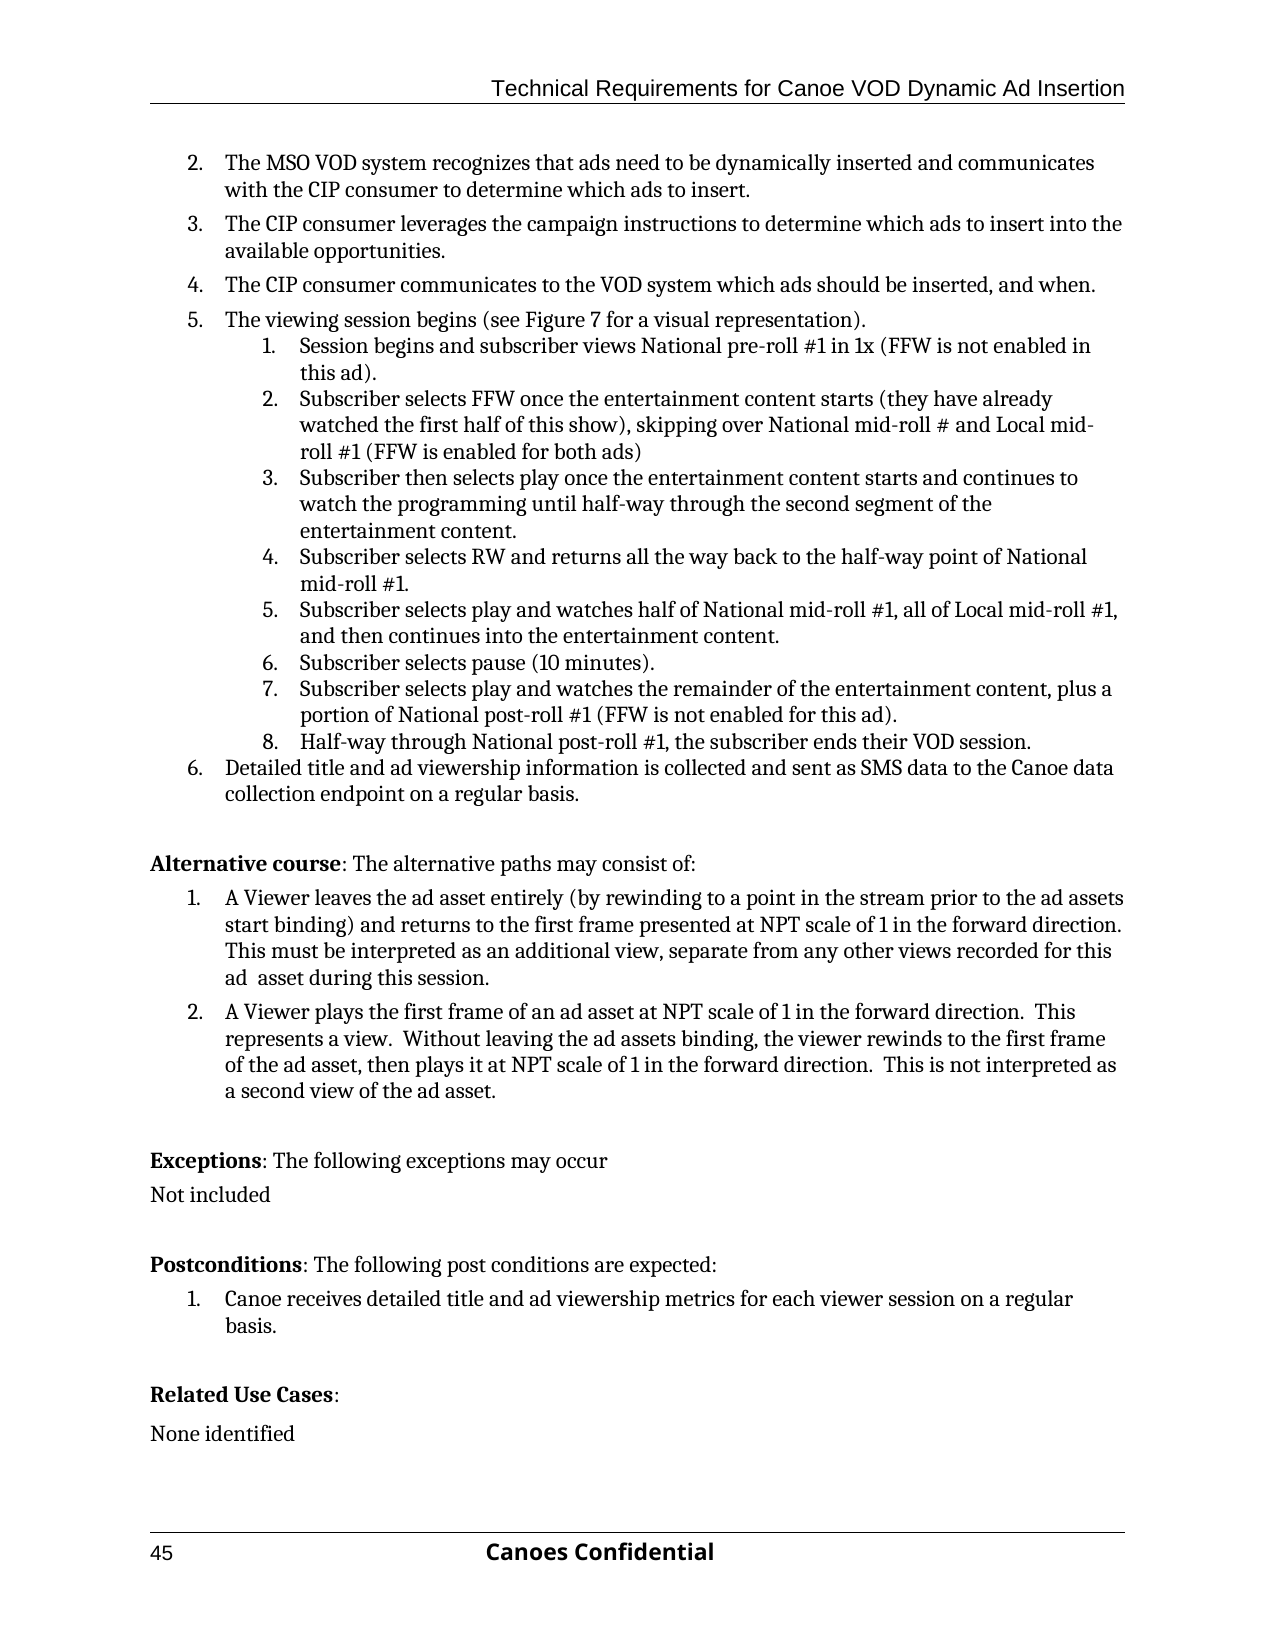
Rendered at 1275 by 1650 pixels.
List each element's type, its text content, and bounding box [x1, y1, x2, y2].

text Exceptions: The following exceptions may occur [150, 1147, 1125, 1174]
text None identified [150, 1421, 1125, 1447]
list The viewing session begins (see Figure 7 for a visual representation). [187, 307, 1125, 333]
list Subscriber then selects play once the entertainment content starts and continues to watch the programming until half-way through the second segment of the entertainment content. [262, 465, 1125, 544]
list Session begins and subscriber views National pre-roll #1 in 1x (FFW is not enabled in this ad). [262, 333, 1125, 386]
list Subscriber selects pause (10 minutes). [262, 649, 1125, 676]
list The MSO VOD system recognizes that ads need to be dynamically inserted and communicates with the CIP consumer to determine which ads to insert. [187, 150, 1125, 203]
list The CIP consumer leverages the campaign instructions to determine which ads to insert into the available opportunities. [187, 211, 1125, 264]
text Related Use Cases: [150, 1382, 1125, 1408]
list A Viewer leaves the ad asset entirely (by rewinding to a point in the stream prior to the ad assets start binding) and returns to the first frame presented at NPT scale of 1 in the forward direction. This must be interpreted as an additional view, separate from any other views recorded for this ad asset during this session. [187, 885, 1125, 991]
list Subscriber selects play and watches half of National mid-roll #1, all of Local mid-roll #1, and then continues into the entertainment content. [262, 597, 1125, 649]
list A Viewer plays the first frame of an ad asset at NPT scale of 1 in the forward direction. This represents a view. Without leaving the ad assets binding, the viewer rewinds to the first frame of the ad asset, then plays it at NPT scale of 1 in the forward direction. This is not interpreted as a second view of the ad asset. [187, 999, 1125, 1104]
list Subscriber selects RW and returns all the way back to the half-way point of National mid-roll #1. [262, 544, 1125, 597]
text Not included [150, 1182, 1125, 1208]
text Alternative course: The alternative paths may consist of: [150, 851, 1125, 877]
text Postconditions: The following post conditions are expected: [150, 1251, 1125, 1278]
list Detailed title and ad viewership information is collected and sent as SMS data to the Canoe data collection endpoint on a regular basis. [187, 755, 1125, 807]
list The CIP consumer communicates to the VOD system which ads should be inserted, and when. [187, 272, 1125, 298]
list Canoe receives detailed title and ad viewership metrics for each viewer session on a regular basis. [187, 1286, 1125, 1339]
list Subscriber selects FFW once the entertainment content starts (they have already watched the first half of this show), skipping over National mid-roll # and Local mid-roll #1 (FFW is enabled for both ads) [262, 386, 1125, 465]
list Subscriber selects play and watches the remainder of the entertainment content, plus a portion of National post-roll #1 (FFW is not enabled for this ad). [262, 676, 1125, 728]
list Half-way through National post-roll #1, the subscriber ends their VOD session. [262, 728, 1125, 755]
